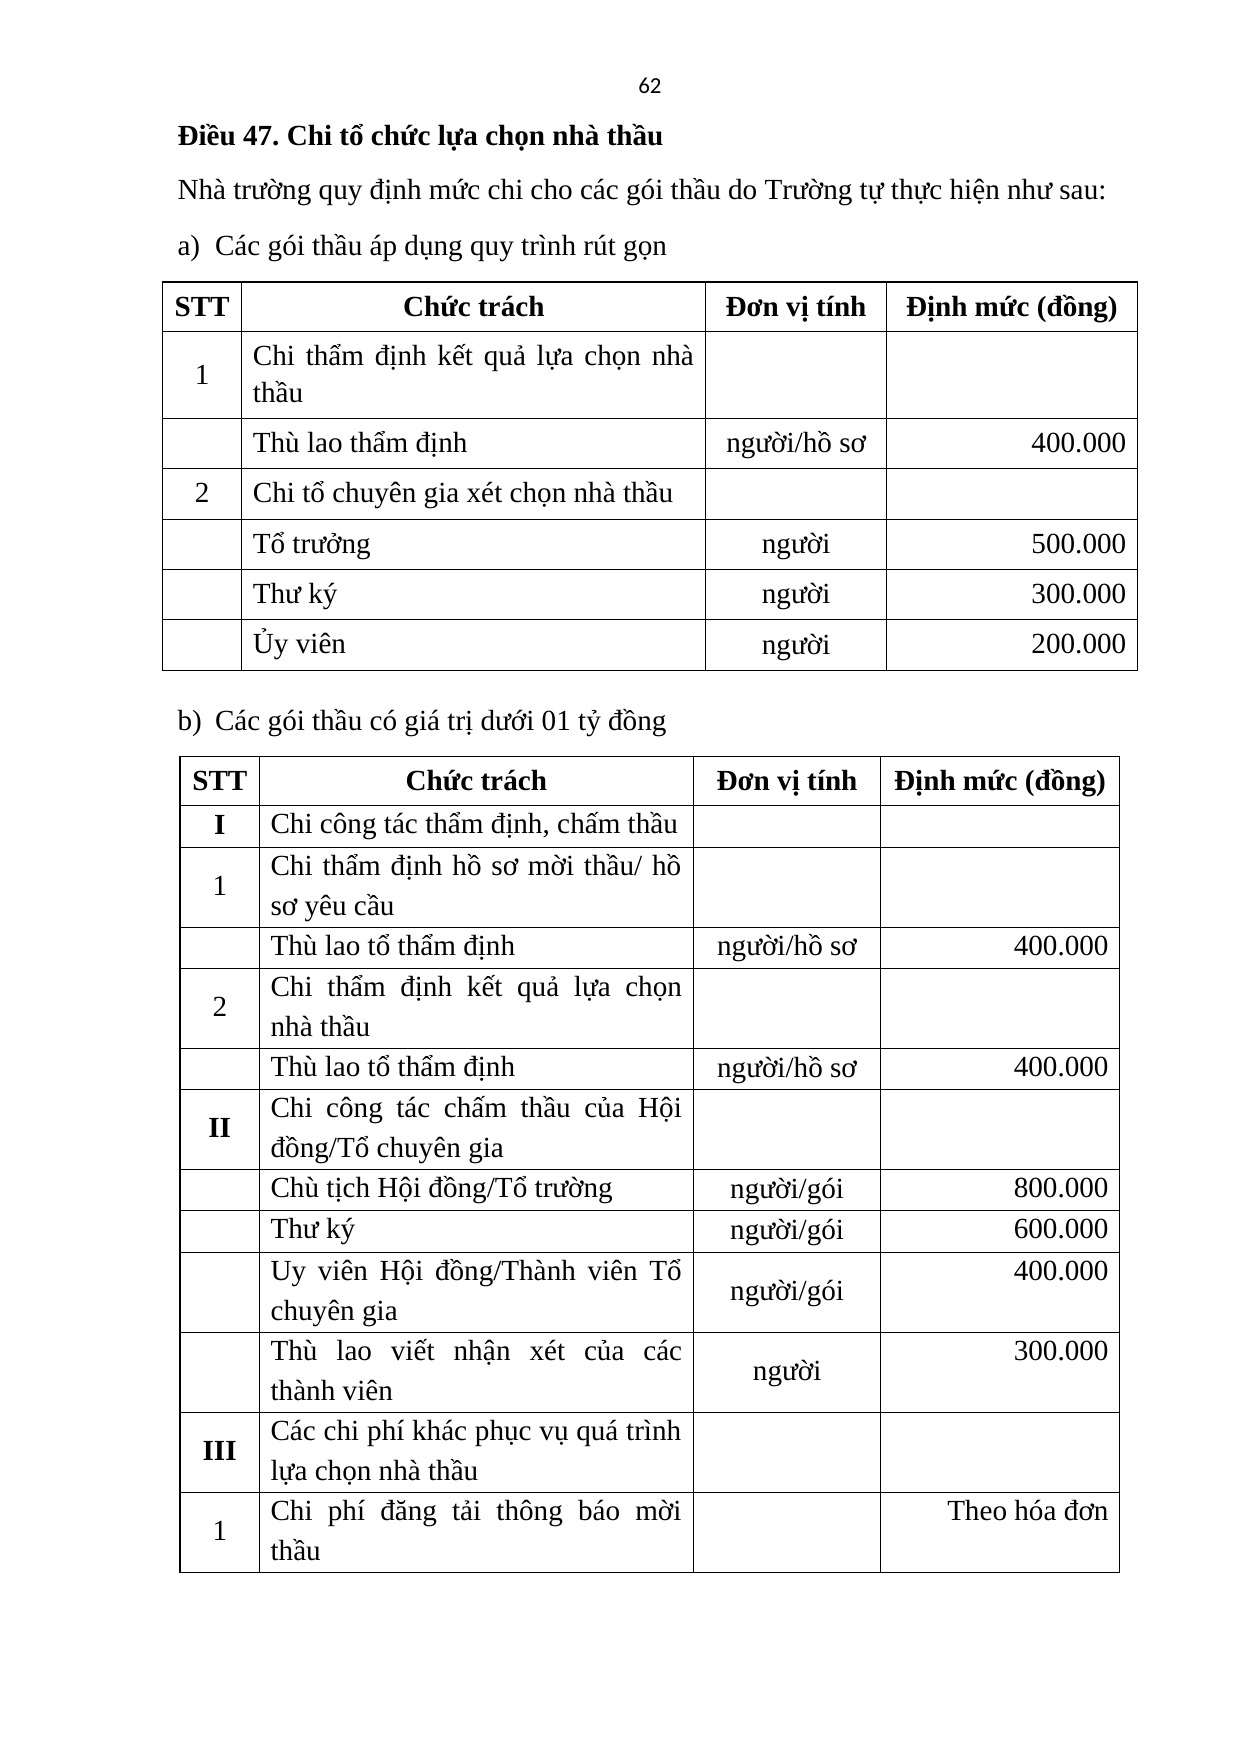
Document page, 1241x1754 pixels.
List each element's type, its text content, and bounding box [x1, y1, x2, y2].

table_cell người [694, 1333, 880, 1412]
table_cell Chi công tác chấm thầu của Hội đồng/Tổ chuyên gia [260, 1090, 693, 1169]
table_cell Chi công tác thẩm định, chấm thầu [260, 806, 693, 847]
table_cell [881, 1090, 1119, 1169]
table_cell [163, 520, 241, 569]
table_cell 1 [181, 1493, 259, 1572]
table_cell [181, 928, 259, 968]
table_cell người/gói [694, 1211, 880, 1252]
table_cell Các chi phí khác phục vụ quá trình lựa chọn nhà thầu [260, 1413, 693, 1492]
table_cell người/gói [694, 1170, 880, 1210]
table_cell 2 [181, 969, 259, 1048]
table_cell Chi tổ chuyên gia xét chọn nhà thầu [242, 469, 705, 518]
table_cell Thư ký [260, 1211, 693, 1252]
table_cell người/hồ sơ [694, 928, 880, 968]
table_header Chức trách [242, 283, 705, 331]
list Các gói thầu có giá trị dưới 01 tỷ đồng [177, 703, 1122, 736]
table_cell 300.000 [887, 570, 1137, 619]
table_cell I [181, 806, 259, 847]
table_cell [181, 1211, 259, 1252]
table_cell [694, 1090, 880, 1169]
table_cell [706, 332, 886, 418]
table_cell [181, 1333, 259, 1412]
table_cell 300.000 [881, 1333, 1119, 1412]
table_cell [694, 1413, 880, 1492]
table_cell người [706, 620, 886, 670]
table_header Đơn vị tính [706, 283, 886, 331]
table_header STT [181, 757, 259, 805]
table_cell 400.000 [881, 1253, 1119, 1332]
table_header STT [163, 283, 241, 331]
table_cell Thư ký [242, 570, 705, 619]
table_cell người/hồ sơ [694, 1049, 880, 1089]
table_cell người [706, 520, 886, 569]
table_cell người/gói [694, 1253, 880, 1332]
table_cell Ủy viên [242, 620, 705, 670]
table_cell người/hồ sơ [706, 419, 886, 468]
table_cell Chi thẩm định kết quả lựa chọn nhà thầu [242, 332, 705, 418]
table_cell [163, 419, 241, 468]
table_cell II [181, 1090, 259, 1169]
table_cell Thù lao tổ thẩm định [260, 1049, 693, 1089]
table_cell [163, 570, 241, 619]
table_cell [181, 1049, 259, 1089]
table_cell [881, 1413, 1119, 1492]
text Điều 47. Chi tổ chức lựa chọn nhà thầu [177, 118, 1122, 152]
table_cell [881, 806, 1119, 847]
table_cell 400.000 [881, 928, 1119, 968]
table_cell [694, 848, 880, 927]
table_cell III [181, 1413, 259, 1492]
table_cell 400.000 [881, 1049, 1119, 1089]
table_cell Uy viên Hội đồng/Thành viên Tổ chuyên gia [260, 1253, 693, 1332]
table_cell 2 [163, 469, 241, 518]
table_header Đơn vị tính [694, 757, 880, 805]
table_cell 200.000 [887, 620, 1137, 670]
table_cell 400.000 [887, 419, 1137, 468]
table_cell [181, 1170, 259, 1210]
table_header Chức trách [260, 757, 693, 805]
text Nhà trường quy định mức chi cho các gói thầu do Trường tự thực hiện như sau: [177, 172, 1122, 206]
table_cell [694, 969, 880, 1048]
table_cell [881, 848, 1119, 927]
table_cell [694, 806, 880, 847]
table_cell Thù lao thẩm định [242, 419, 705, 468]
table_cell [163, 620, 241, 670]
table_cell 800.000 [881, 1170, 1119, 1210]
table_cell [887, 469, 1137, 518]
table_cell 600.000 [881, 1211, 1119, 1252]
table_cell Chi thẩm định kết quả lựa chọn nhà thầu [260, 969, 693, 1048]
table_cell [887, 332, 1137, 418]
table_cell [694, 1493, 880, 1572]
table_cell [181, 1253, 259, 1332]
table_cell 500.000 [887, 520, 1137, 569]
table_cell 1 [181, 848, 259, 927]
table_cell [706, 469, 886, 518]
table_cell Chi thẩm định hồ sơ mời thầu/ hồ sơ yêu cầu [260, 848, 693, 927]
table_cell 1 [163, 332, 241, 418]
table_header Định mức (đồng) [887, 283, 1137, 331]
table_cell Thù lao viết nhận xét của các thành viên [260, 1333, 693, 1412]
list Các gói thầu áp dụng quy trình rút gọn [177, 228, 1122, 262]
table_cell Chù tịch Hội đồng/Tổ trường [260, 1170, 693, 1210]
table_cell người [706, 570, 886, 619]
table_cell [881, 969, 1119, 1048]
table_header Định mức (đồng) [881, 757, 1119, 805]
table_cell Thù lao tổ thẩm định [260, 928, 693, 968]
table_cell Chi phí đăng tải thông báo mời thầu [260, 1493, 693, 1572]
table_cell Tổ trưởng [242, 520, 705, 569]
table_cell Theo hóa đơn [881, 1493, 1119, 1572]
